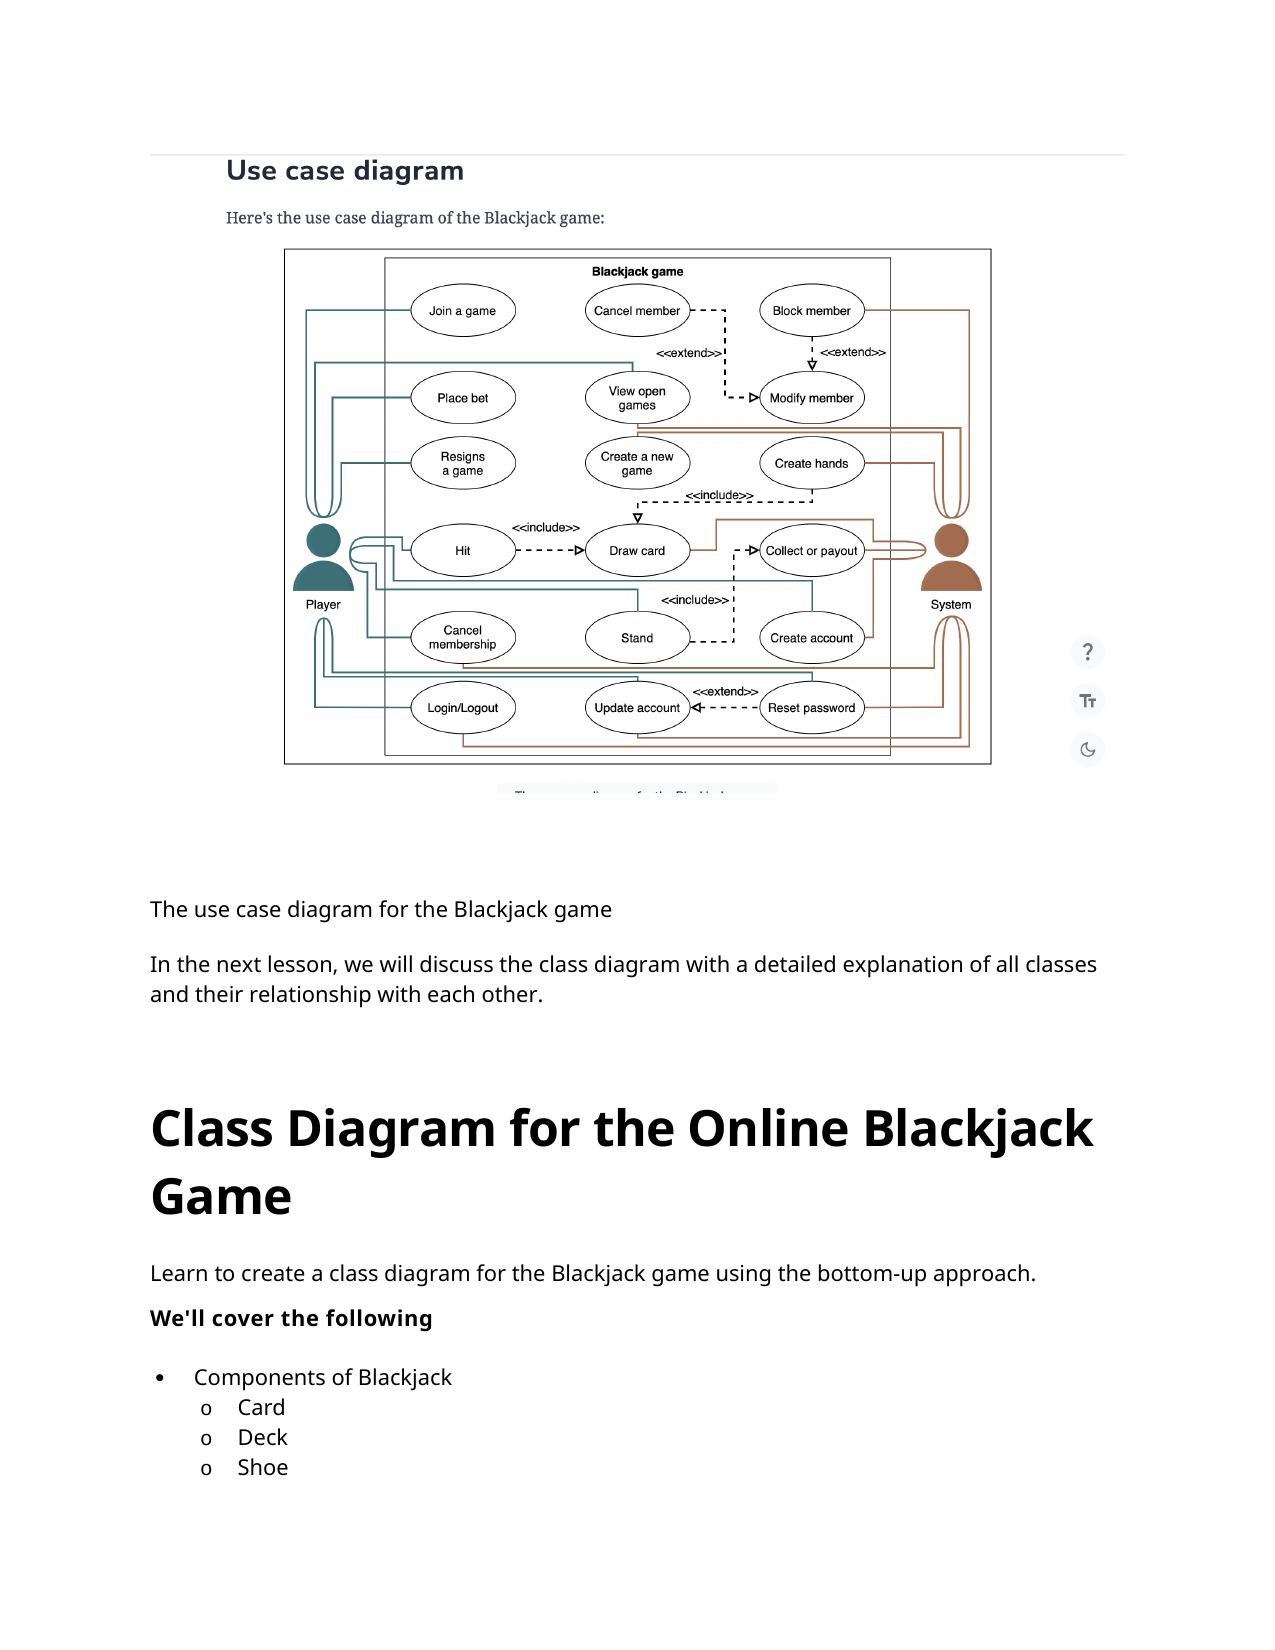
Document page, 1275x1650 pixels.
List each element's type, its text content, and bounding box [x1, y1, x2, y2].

list Card [200, 1392, 1125, 1422]
text In the next lesson, we will discuss the class diagram with a detailed explanation of all classes and their relationship with each other. [150, 949, 1125, 1009]
text We'll cover the following [150, 1303, 1125, 1333]
list Components of Blackjack [156, 1362, 1125, 1392]
subtitle Class Diagram for the Online Blackjack Game [150, 1093, 1125, 1229]
list Deck [200, 1422, 1125, 1452]
text Learn to create a class diagram for the Blackjack game using the bottom-up approach. [150, 1258, 1125, 1288]
text The use case diagram for the Blackjack game [150, 894, 1125, 924]
list Shoe [200, 1452, 1125, 1482]
picture [150, 150, 1125, 793]
